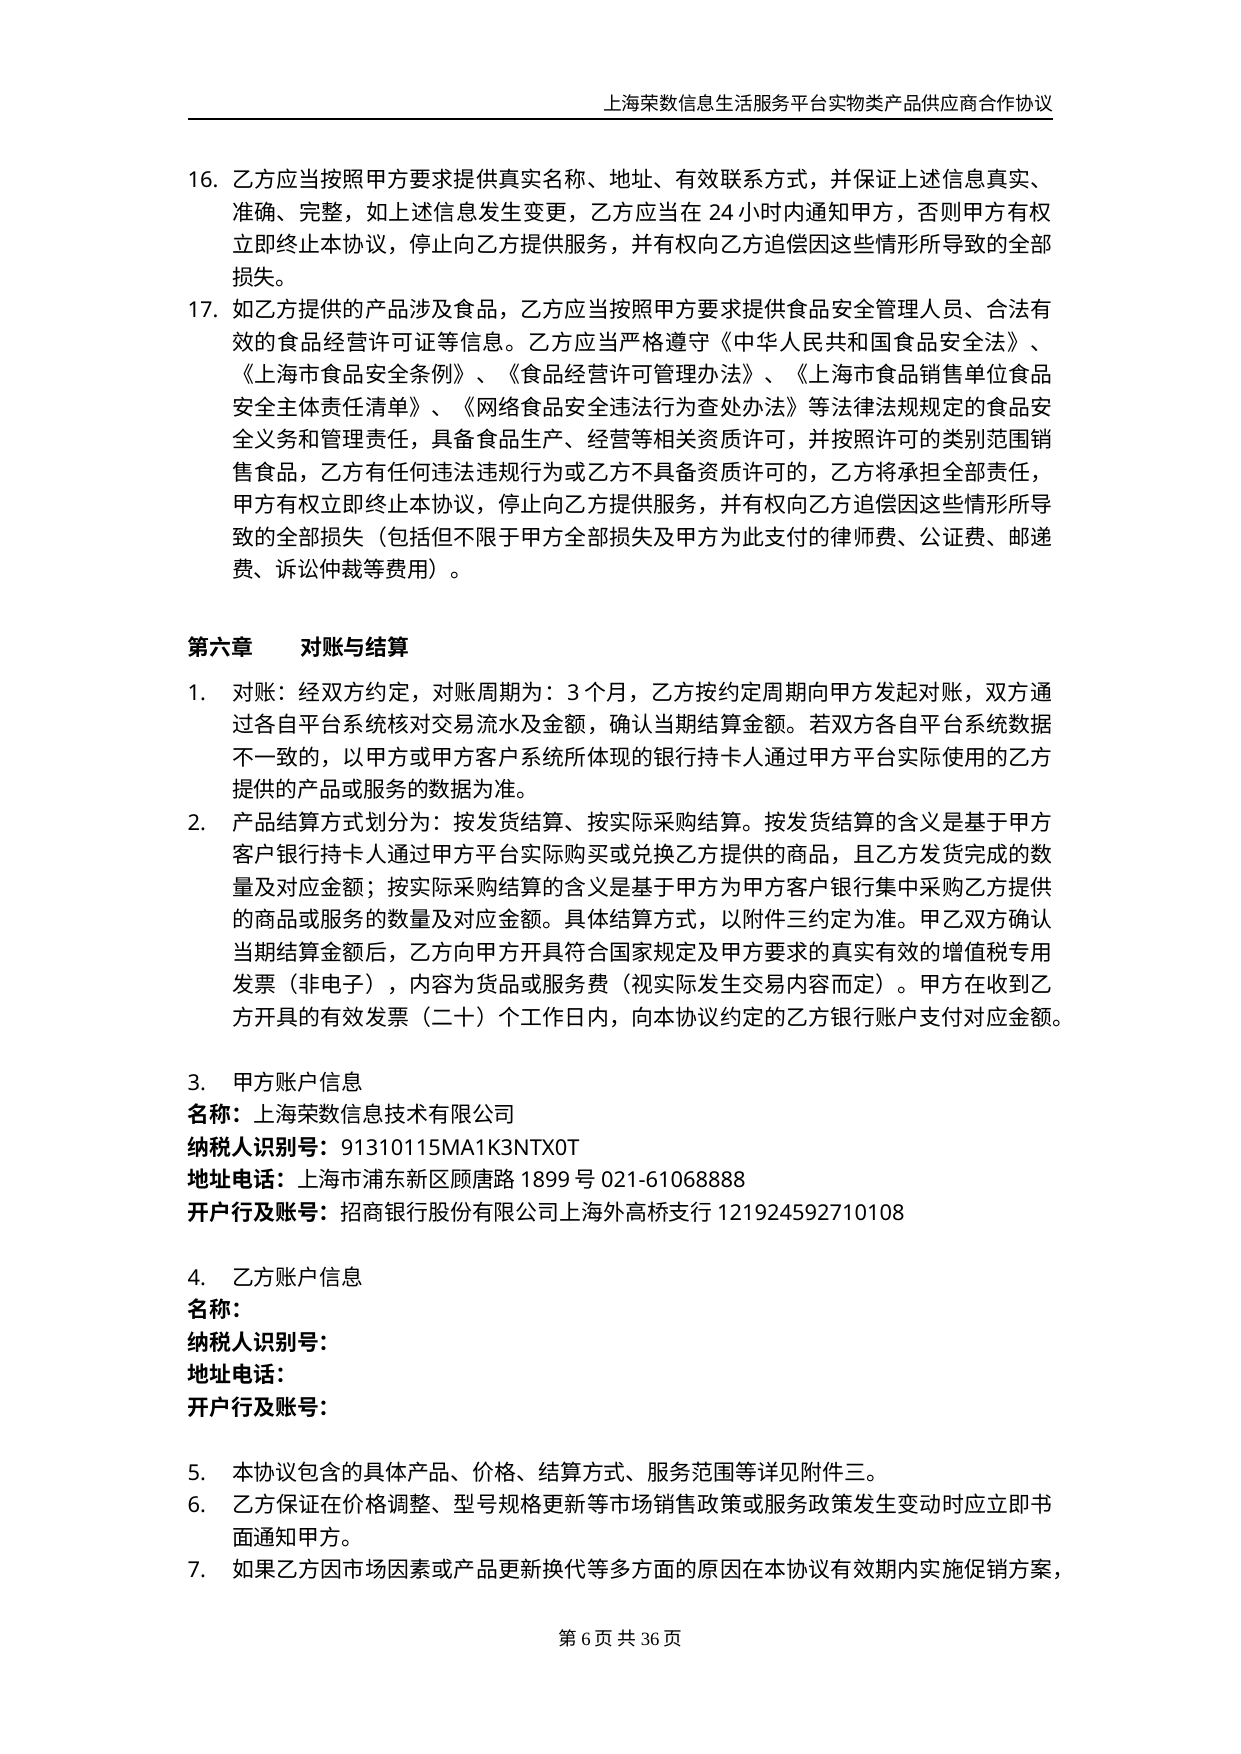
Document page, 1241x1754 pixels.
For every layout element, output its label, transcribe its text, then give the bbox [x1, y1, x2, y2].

text 名称： [187, 1292, 1053, 1324]
text 纳税人识别号： [187, 1324, 1053, 1357]
list 本协议包含的具体产品、价格、结算方式、服务范围等详见附件三。 [187, 1454, 1053, 1487]
list 对账：经双方约定，对账周期为：3个月，乙方按约定周期向甲方发起对账，双方通过各自平台系统核对交易流水及金额，确认当期结算金额。若双方各自平台系统数据不一致的，以甲方或甲方客户系统所体现的银行持卡人通过甲方平台实际使用的乙方提供的产品或服务的数据为准。 [187, 674, 1053, 804]
text 地址电话： [187, 1357, 1053, 1389]
list 乙方保证在价格调整、型号规格更新等市场销售政策或服务政策发生变动时应立即书面通知甲方。 [187, 1487, 1053, 1552]
list 乙方应当按照甲方要求提供真实名称、地址、有效联系方式，并保证上述信息真实、准确、完整，如上述信息发生变更，乙方应当在24小时内通知甲方，否则甲方有权立即终止本协议，停止向乙方提供服务，并有权向乙方追偿因这些情形所导致的全部损失。 [187, 162, 1053, 292]
text 开户行及账号：招商银行股份有限公司上海外高桥支行121924592710108 [187, 1194, 1053, 1227]
list 对账与结算 [187, 629, 1053, 662]
text 名称：上海荣数信息技术有限公司 [187, 1097, 1053, 1129]
list 乙方账户信息 [187, 1259, 1053, 1292]
list 如乙方提供的产品涉及食品，乙方应当按照甲方要求提供食品安全管理人员、合法有效的食品经营许可证等信息。乙方应当严格遵守《中华人民共和国食品安全法》、《上海市食品安全条例》、《食品经营许可管理办法》、《上海市食品销售单位食品安全主体责任清单》、《网络食品安全违法行为查处办法》等法律法规规定的食品安全义务和管理责任，具备食品生产、经营等相关资质许可，并按照许可的类别范围销售食品，乙方有任何违法违规行为或乙方不具备资质许可的，乙方将承担全部责任，甲方有权立即终止本协议，停止向乙方提供服务，并有权向乙方追偿因这些情形所导致的全部损失（包括但不限于甲方全部损失及甲方为此支付的律师费、公证费、邮递费、诉讼仲裁等费用）。 [187, 292, 1053, 584]
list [187, 1552, 1053, 1584]
list 产品结算方式划分为：按发货结算、按实际采购结算。按发货结算的含义是基于甲方客户银行持卡人通过甲方平台实际购买或兑换乙方提供的商品，且乙方发货完成的数量及对应金额；按实际采购结算的含义是基于甲方为甲方客户银行集中采购乙方提供的商品或服务的数量及对应金额。具体结算方式，以附件三约定为准。甲乙双方确认当期结算金额后，乙方向甲方开具符合国家规定及甲方要求的真实有效的增值税专用发票（非电子），内容为货品或服务费（视实际发生交易内容而定）。甲方在收到乙方开具的有效发票（二十）个工作日内，向本协议约定的乙方银行账户支付对应金额。 [187, 804, 1053, 1064]
text 地址电话：上海市浦东新区顾唐路1899号021-61068888 [187, 1162, 1053, 1194]
list 甲方账户信息 [187, 1064, 1053, 1097]
text 开户行及账号： [187, 1389, 1053, 1422]
text 纳税人识别号：91310115MA1K3NTX0T [187, 1129, 1053, 1162]
